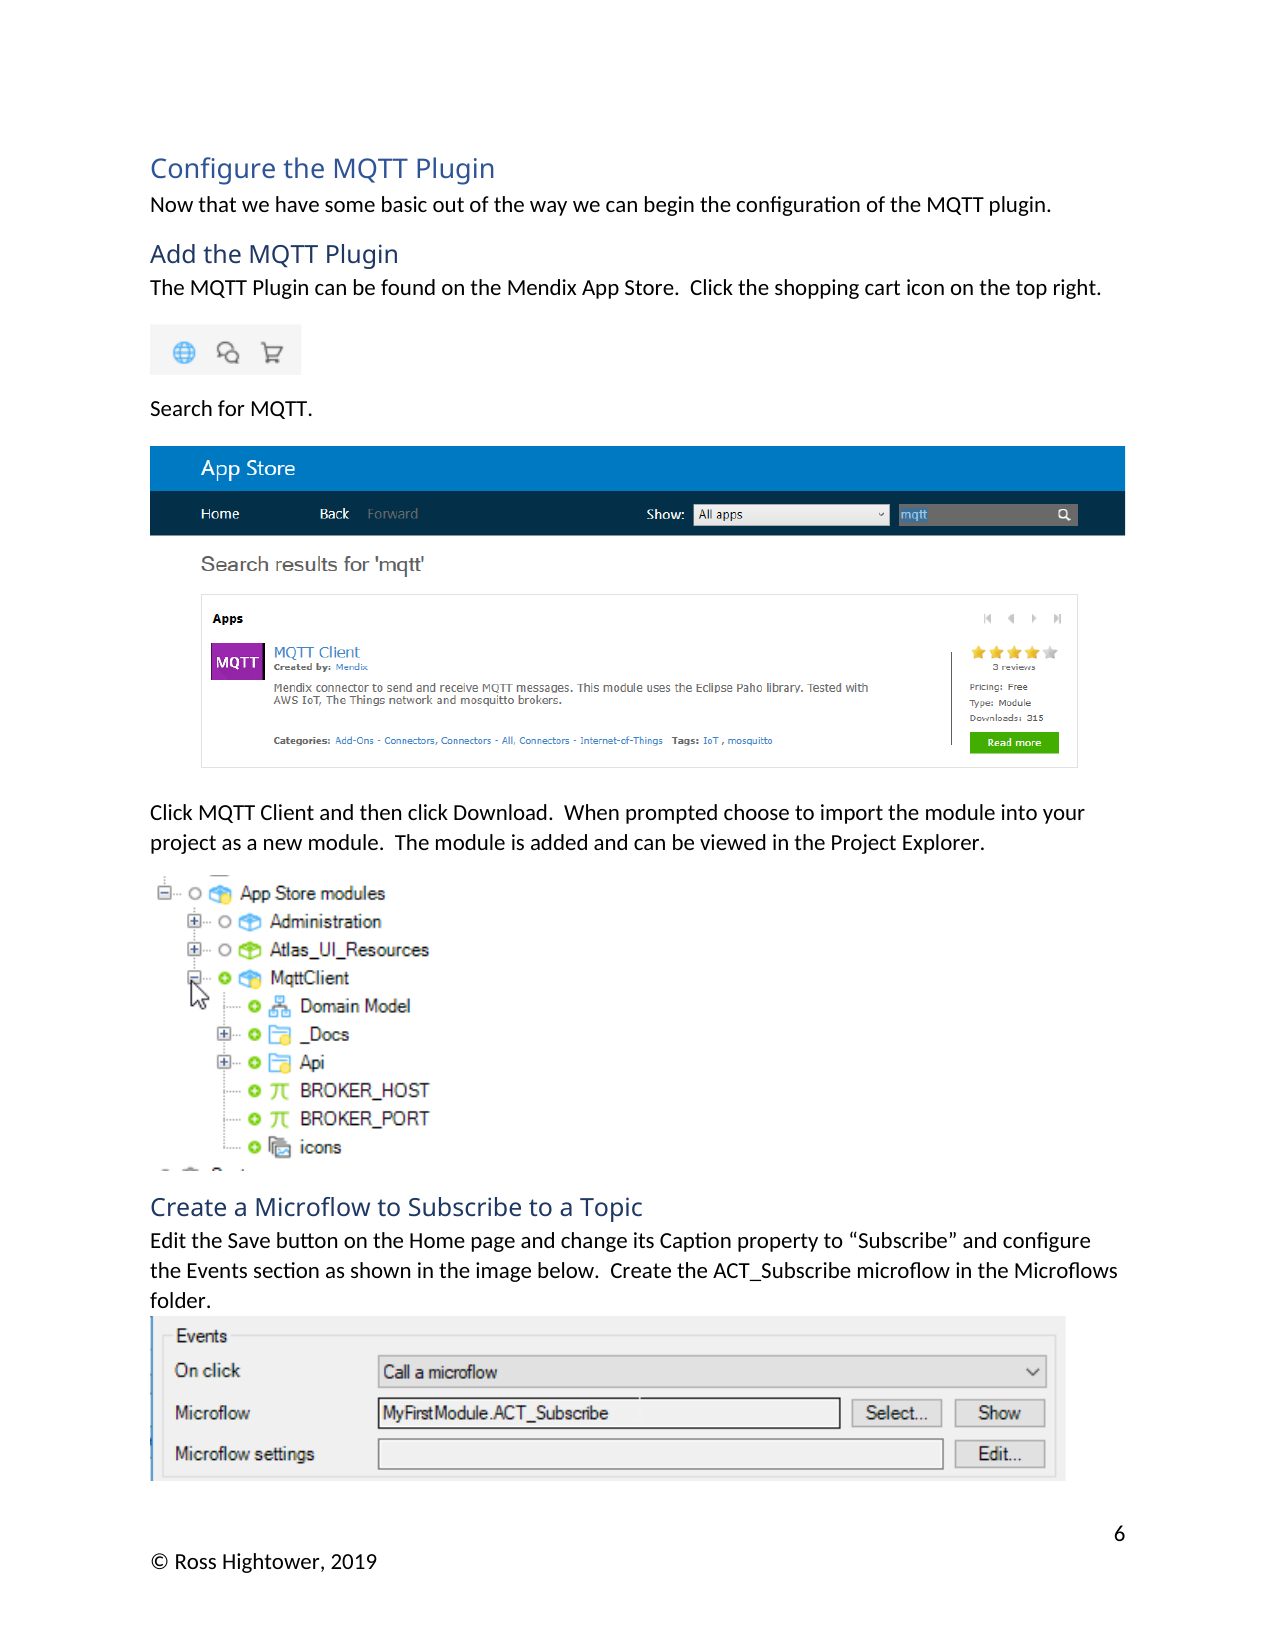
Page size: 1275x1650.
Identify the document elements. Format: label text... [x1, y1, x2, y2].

subtitle Configure the MQTT Plugin [150, 150, 1125, 187]
picture [150, 320, 302, 375]
text The MQTT Plugin can be found on the Mendix App Store. Click the shopping cart icon on the top right. [150, 273, 1125, 301]
subtitle Create a Microflow to Subscribe to a Topic [150, 1189, 1125, 1223]
picture [150, 440, 1125, 780]
picture [150, 875, 471, 1171]
picture [150, 1316, 1066, 1481]
text Now that we have some basic out of the way we can begin the configuration of the MQTT plugin. [150, 190, 1125, 218]
text Search for MQTT. [150, 394, 1125, 422]
text Click MQTT Client and then click Download. When prompted choose to import the module into your project as a new module. The module is added and can be viewed in the Project Explorer. [150, 798, 1125, 856]
subtitle Add the MQTT Plugin [150, 237, 1125, 271]
